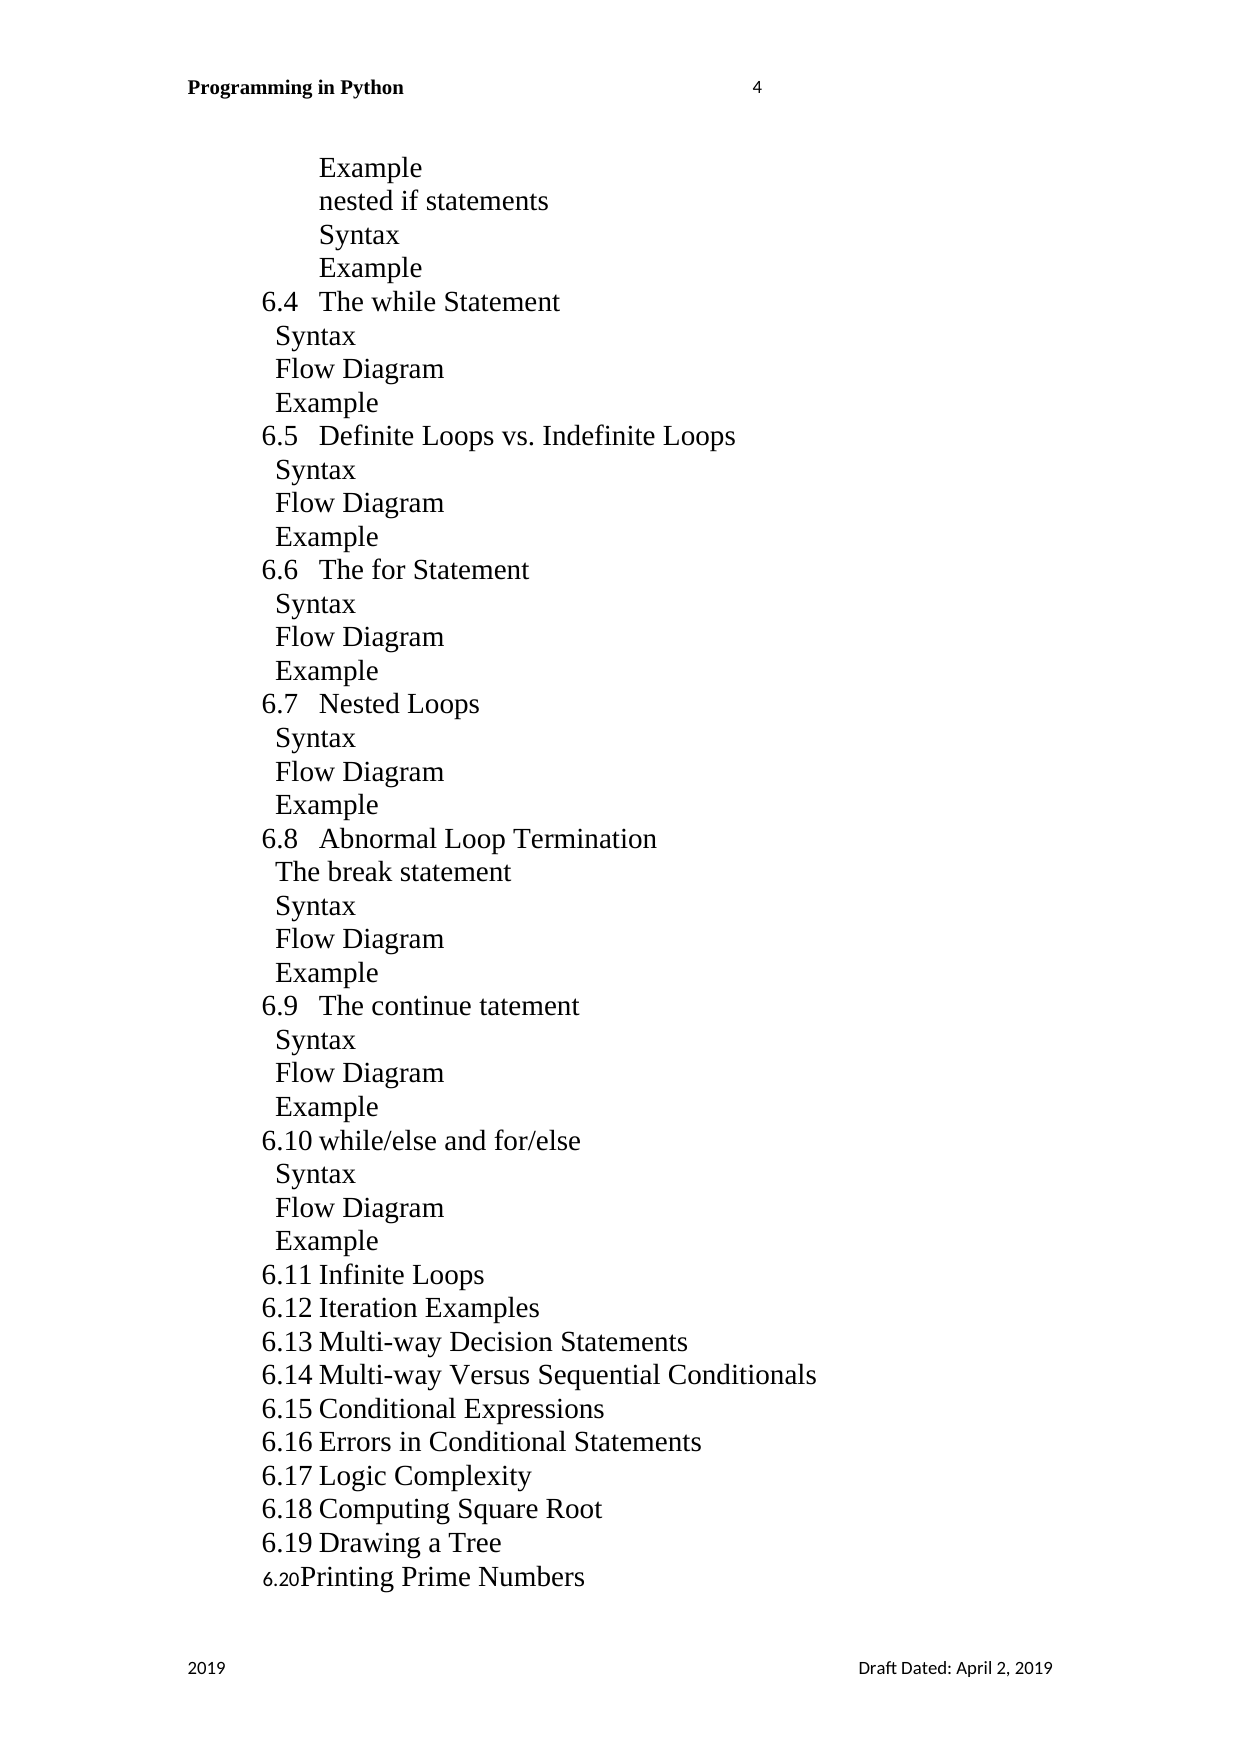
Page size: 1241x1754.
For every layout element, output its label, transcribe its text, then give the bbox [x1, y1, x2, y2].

text 6.13 Multi-way Decision Statements [187, 1324, 1053, 1357]
text 6.19 Drawing a Tree [187, 1525, 1053, 1559]
text Syntax [187, 1156, 1053, 1190]
text Example [187, 385, 1053, 418]
text Syntax [187, 888, 1053, 921]
text Example [187, 787, 1053, 821]
text 6.15 Conditional Expressions [187, 1391, 1053, 1424]
text Syntax [187, 452, 1053, 485]
text Example [187, 150, 1053, 183]
text 6.17 Logic Complexity [187, 1458, 1053, 1492]
text 6.9 The continue tatement [187, 988, 1053, 1022]
text Flow Diagram [187, 485, 1053, 519]
text Example [187, 1089, 1053, 1123]
text Syntax [187, 720, 1053, 754]
text 6.14 Multi-way Versus Sequential Conditionals [187, 1357, 1053, 1391]
text Flow Diagram [187, 1190, 1053, 1223]
text Syntax [187, 1022, 1053, 1056]
text Flow Diagram [187, 754, 1053, 787]
text 6.5 Definite Loops vs. Indefinite Loops [187, 418, 1053, 452]
text 6.16 Errors in Conditional Statements [187, 1424, 1053, 1458]
text Example [187, 955, 1053, 988]
text 6.6 The for Statement [187, 552, 1053, 586]
text Syntax [187, 318, 1053, 351]
list Printing Prime Numbers [262, 1559, 1053, 1592]
text Example [187, 653, 1053, 687]
text nested if statements [187, 183, 1053, 217]
text 6.4 The while Statement [187, 284, 1053, 318]
text 6.18 Computing Square Root [187, 1492, 1053, 1525]
text Flow Diagram [187, 921, 1053, 955]
text The break statement [187, 854, 1053, 888]
text Flow Diagram [187, 1056, 1053, 1089]
text Flow Diagram [187, 351, 1053, 385]
text Example [187, 1223, 1053, 1257]
text Flow Diagram [187, 619, 1053, 653]
text Example [187, 519, 1053, 552]
text Syntax [187, 586, 1053, 619]
text 6.12 Iteration Examples [187, 1290, 1053, 1324]
text Example [187, 251, 1053, 284]
text 6.8 Abnormal Loop Termination [187, 821, 1053, 854]
text Syntax [187, 217, 1053, 251]
text 6.10 while/else and for/else [187, 1123, 1053, 1156]
text 6.11 Infinite Loops [187, 1257, 1053, 1290]
text 6.7 Nested Loops [187, 687, 1053, 720]
